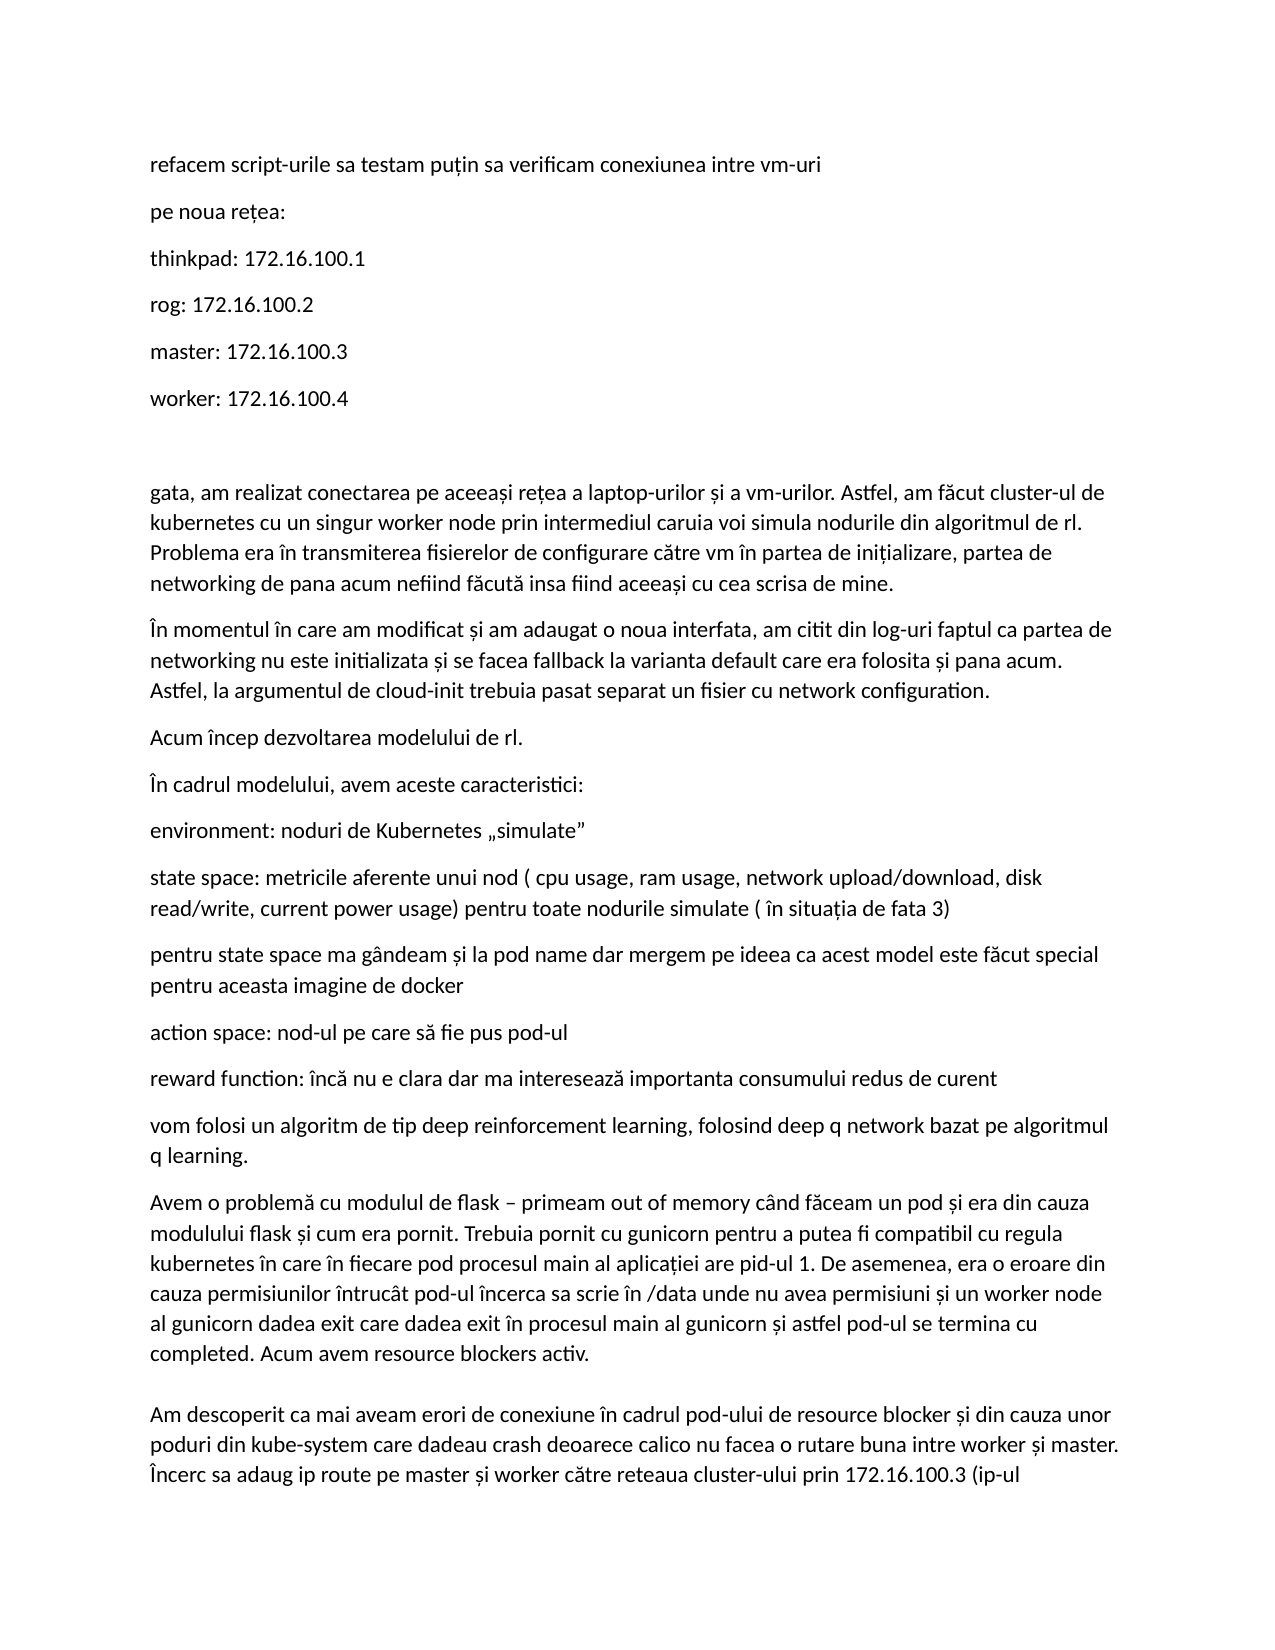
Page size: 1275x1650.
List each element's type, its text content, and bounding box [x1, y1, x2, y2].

text pentru state space ma gândeam și la pod name dar mergem pe ideea ca acest model este făcut special pentru aceasta imagine de docker [150, 941, 1125, 999]
text pe noua rețea: [150, 197, 1125, 225]
text Acum încep dezvoltarea modelului de rl. [150, 723, 1125, 751]
text state space: metricile aferente unui nod ( cpu usage, ram usage, network upload/download, disk read/write, current power usage) pentru toate nodurile simulate ( în situația de fata 3) [150, 863, 1125, 922]
text refacem script-urile sa testam puțin sa verificam conexiunea intre vm-uri [150, 150, 1125, 178]
text thinkpad: 172.16.100.1 [150, 244, 1125, 272]
text environment: noduri de Kubernetes „simulate” [150, 817, 1125, 845]
text action space: nod-ul pe care să fie pus pod-ul [150, 1018, 1125, 1046]
text worker: 172.16.100.4 [150, 384, 1125, 412]
text gata, am realizat conectarea pe aceeași rețea a laptop-urilor și a vm-urilor. Astfel, am făcut cluster-ul de kubernetes cu un singur worker node prin intermediul caruia voi simula nodurile din algoritmul de rl. Problema era în transmiterea fisierelor de configurare către vm în partea de inițializare, partea de networking de pana acum nefiind făcută insa fiind aceeași cu cea scrisa de mine. [150, 478, 1125, 597]
text reward function: încă nu e clara dar ma interesează importanta consumului redus de curent [150, 1064, 1125, 1093]
text În cadrul modelului, avem aceste caracteristici: [150, 770, 1125, 798]
text vom folosi un algoritm de tip deep reinforcement learning, folosind deep q network bazat pe algoritmul q learning. [150, 1111, 1125, 1170]
text master: 172.16.100.3 [150, 337, 1125, 366]
text rog: 172.16.100.2 [150, 291, 1125, 319]
text În momentul în care am modificat și am adaugat o noua interfata, am citit din log-uri faptul ca partea de networking nu este initializata și se facea fallback la varianta default care era folosita și pana acum. Astfel, la argumentul de cloud-init trebuia pasat separat un fisier cu network configuration. [150, 616, 1125, 704]
